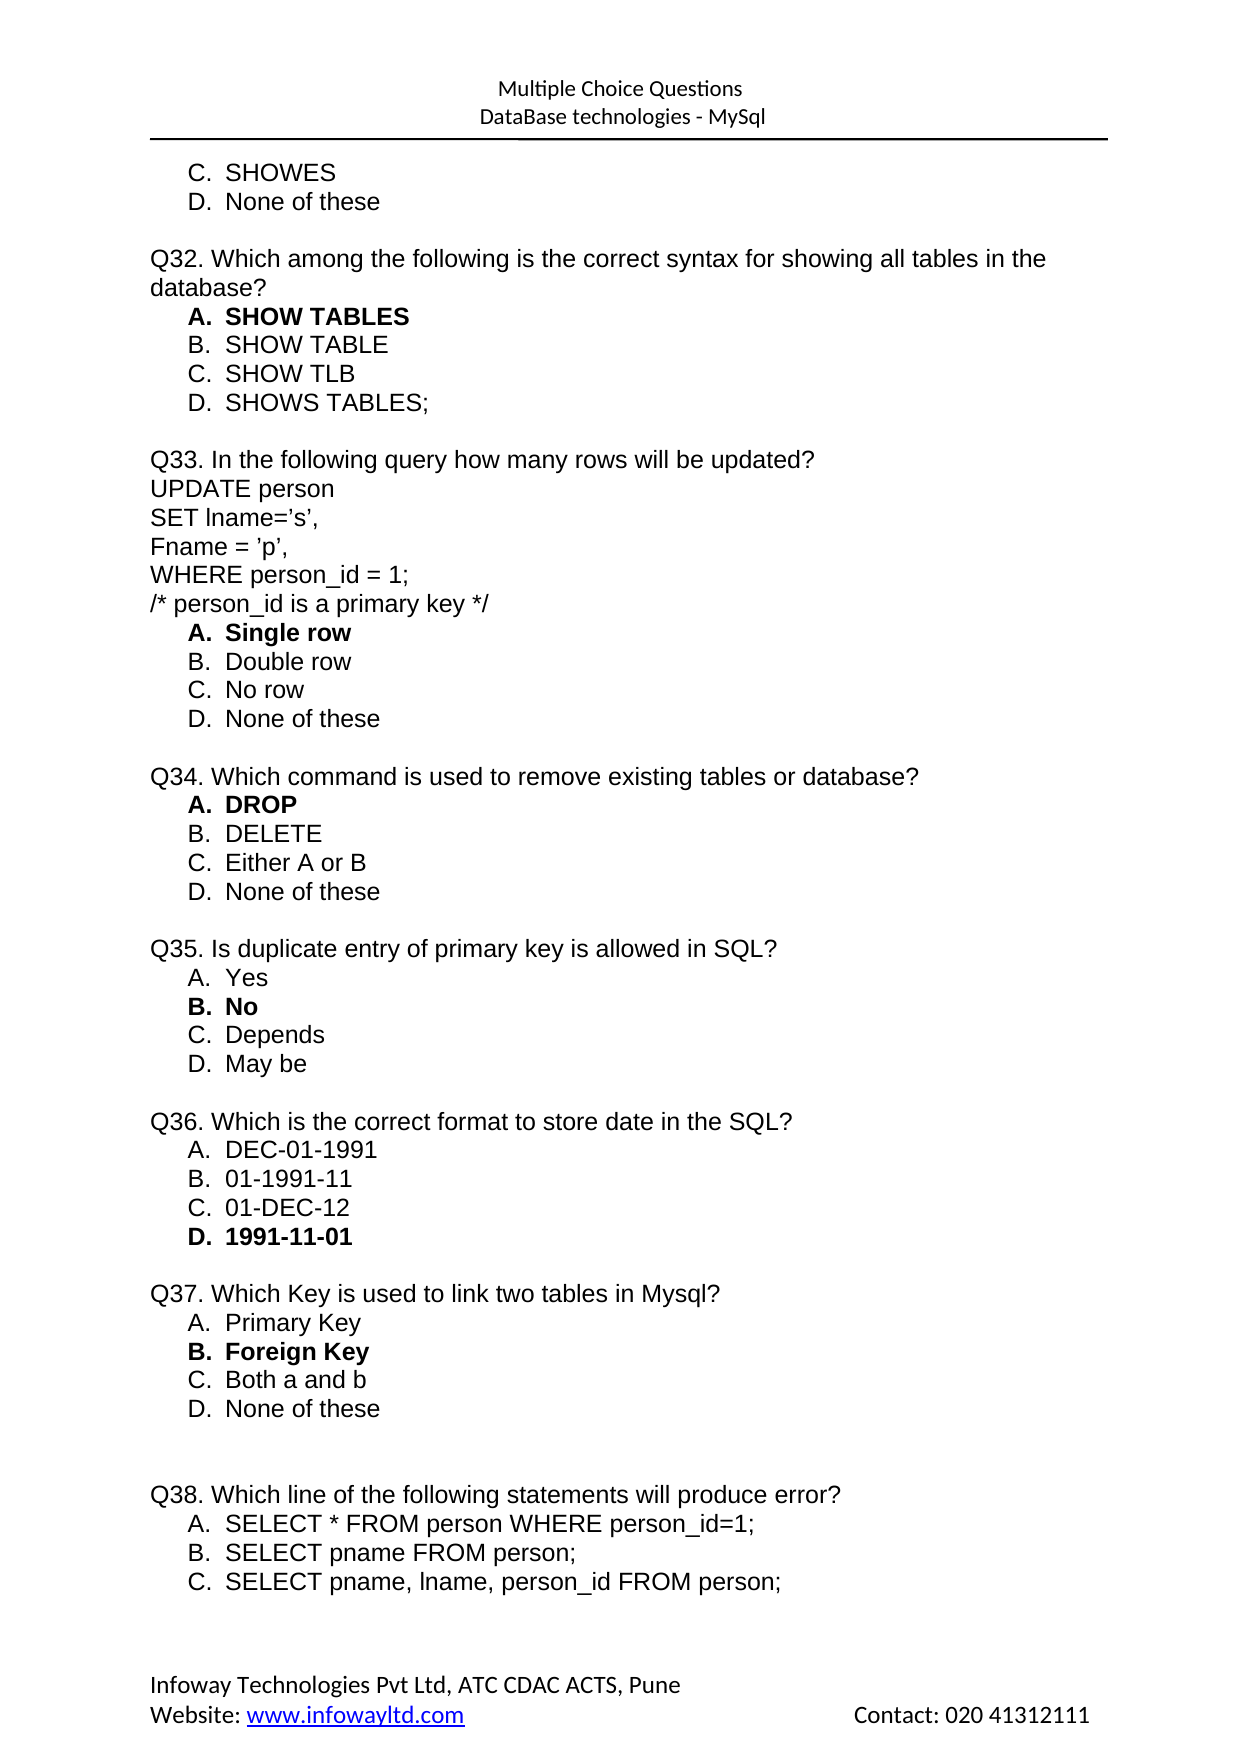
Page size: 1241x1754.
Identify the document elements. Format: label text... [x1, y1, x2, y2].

list SHOWS TABLES; [187, 388, 1090, 417]
list No row [187, 675, 1090, 704]
list SHOWES [187, 158, 1090, 187]
list Primary Key [187, 1308, 1090, 1337]
list SHOW TABLES [187, 302, 1090, 330]
text Q37. Which Key is used to link two tables in Mysql? [150, 1279, 1090, 1308]
list 01-1991-11 [187, 1164, 1090, 1193]
list SELECT pname, lname, person_id FROM person; [187, 1567, 1090, 1595]
list None of these [187, 704, 1090, 733]
text SET lname=’s’, [150, 503, 1090, 532]
list DROP [187, 790, 1090, 819]
list Either A or B [187, 848, 1090, 877]
list May be [187, 1049, 1090, 1078]
text Q33. In the following query how many rows will be updated? [150, 445, 1090, 474]
text /* person_id is a primary key */ [150, 589, 1090, 618]
text Q34. Which command is used to remove existing tables or database? [150, 762, 1090, 790]
text Q36. Which is the correct format to store date in the SQL? [150, 1107, 1090, 1135]
text WHERE person_id = 1; [150, 560, 1090, 589]
list Foreign Key [187, 1337, 1090, 1365]
list None of these [187, 877, 1090, 905]
list 01-DEC-12 [187, 1193, 1090, 1222]
list Single row [187, 618, 1090, 647]
list SHOW TABLE [187, 330, 1090, 359]
text Q32. Which among the following is the correct syntax for showing all tables in the database? [150, 244, 1090, 302]
list SELECT * FROM person WHERE person_id=1; [187, 1509, 1090, 1538]
list Both a and b [187, 1365, 1090, 1394]
list None of these [187, 187, 1090, 215]
text UPDATE person [150, 474, 1090, 503]
list Depends [187, 1020, 1090, 1049]
list No [187, 992, 1090, 1020]
list 1991-11-01 [187, 1222, 1090, 1250]
list Yes [187, 963, 1090, 992]
list None of these [187, 1394, 1090, 1423]
list Double row [187, 647, 1090, 675]
text Q35. Is duplicate entry of primary key is allowed in SQL? [150, 934, 1090, 963]
list SELECT pname FROM person; [187, 1538, 1090, 1567]
text Fname = ’p’, [150, 532, 1090, 560]
list DELETE [187, 819, 1090, 848]
text Q38. Which line of the following statements will produce error? [150, 1480, 1090, 1509]
list DEC-01-1991 [187, 1135, 1090, 1164]
list SHOW TLB [187, 359, 1090, 388]
